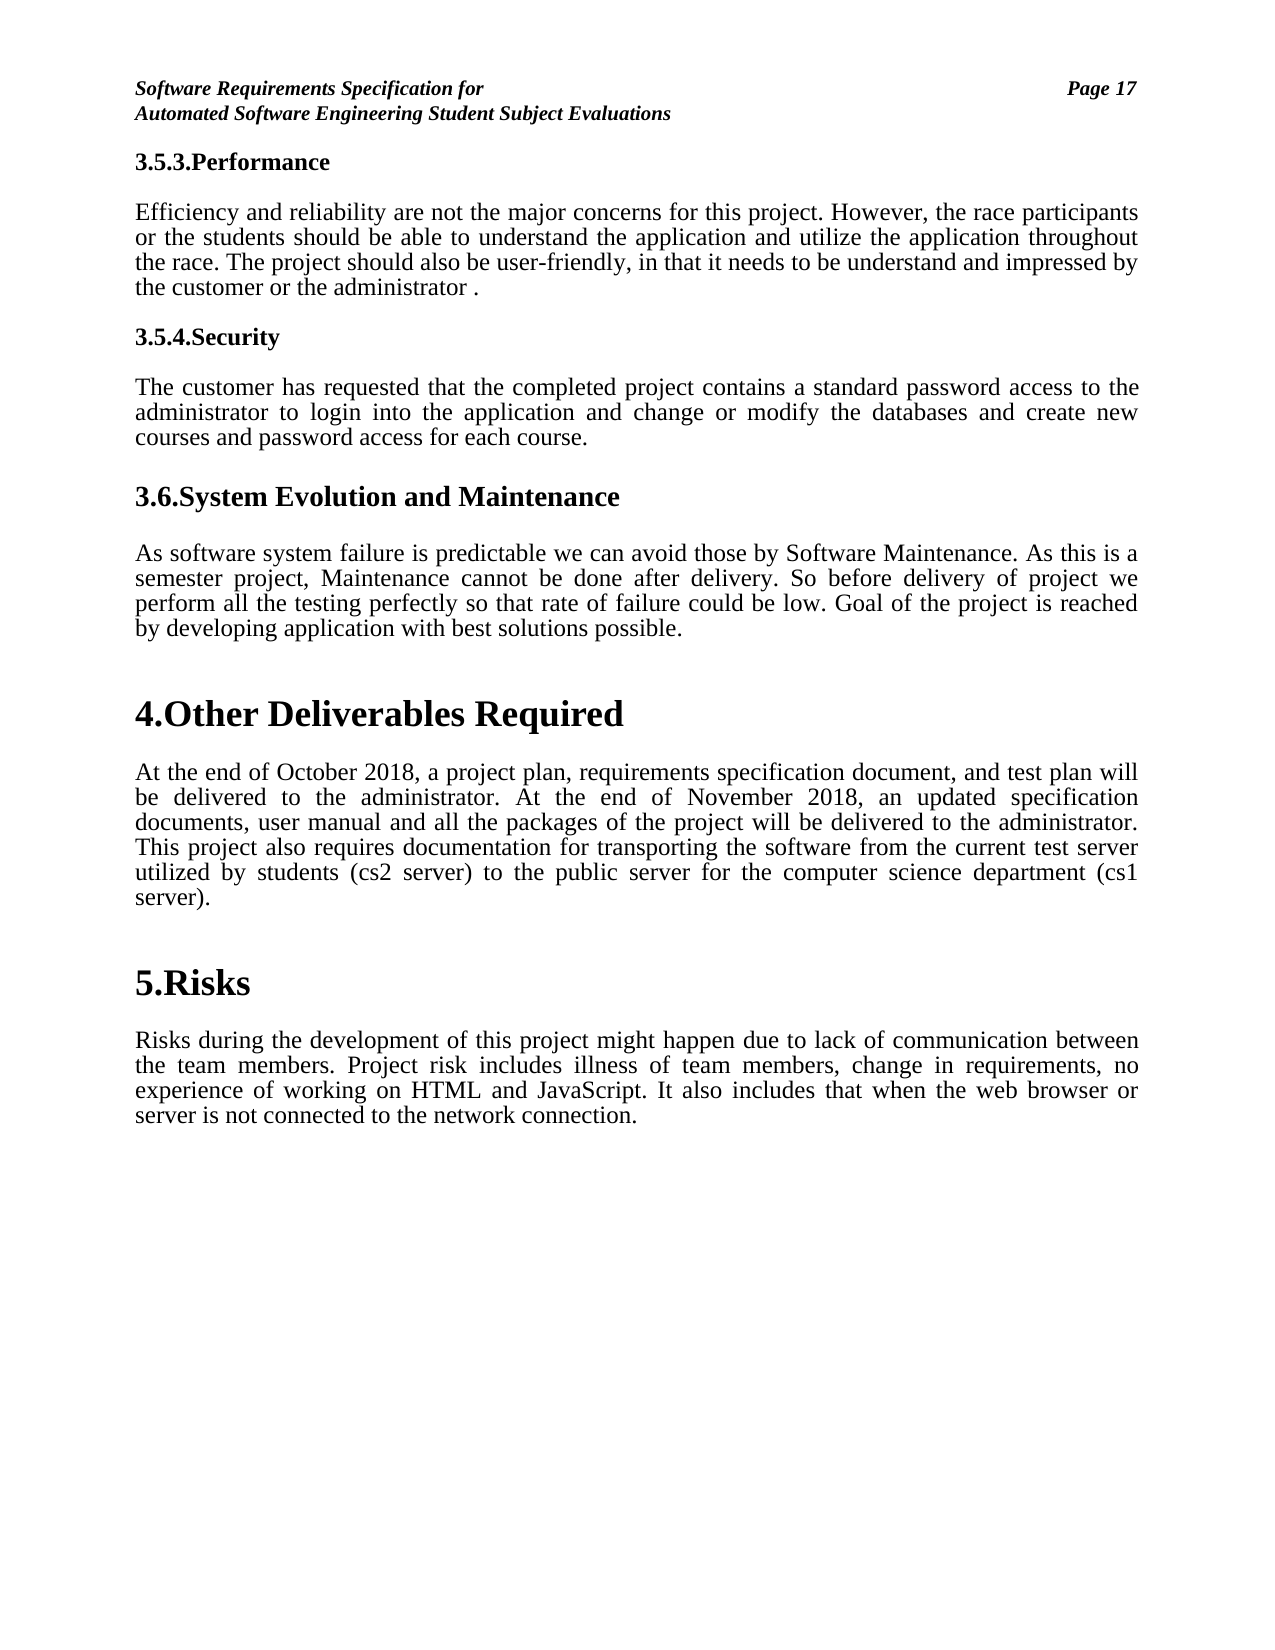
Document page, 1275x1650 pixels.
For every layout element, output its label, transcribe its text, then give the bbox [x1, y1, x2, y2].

text As software system failure is predictable we can avoid those by Software Maintenance. As this is a semester project, Maintenance cannot be done after delivery. So before delivery of project we perform all the testing perfectly so that rate of failure could be low. Goal of the project is reached by developing application with best solutions possible. [135, 542, 1140, 642]
text Risks during the development of this project might happen due to lack of communication between the team members. Project risk includes illness of team members, change in requirements, no experience of working on HTML and JavaScript. It also includes that when the web browser or server is not connected to the network connection. [135, 1028, 1140, 1128]
subtitle System Evolution and Maintenance [135, 479, 1140, 513]
text The customer has requested that the completed project contains a standard password access to the administrator to login into the application and change or modify the databases and create new courses and password access for each course. [135, 375, 1140, 450]
text At the end of October 2018, a project plan, requirements specification document, and test plan will be delivered to the administrator. At the end of November 2018, an updated specification documents, user manual and all the packages of the project will be delivered to the administrator. This project also requires documentation for transporting the software from the current test server utilized by students (cs2 server) to the public server for the computer science department (cs1 server). [135, 760, 1140, 910]
subtitle Risks [135, 960, 1140, 1003]
text Efficiency and reliability are not the major concerns for this project. However, the race participants or the students should be able to understand the application and utilize the application throughout the race. The project should also be user-friendly, in that it needs to be understand and impressed by the customer or the administrator . [135, 200, 1140, 300]
subtitle Other Deliverables Required [135, 692, 1140, 735]
subtitle Security [135, 325, 1140, 350]
subtitle Performance [135, 150, 1140, 175]
